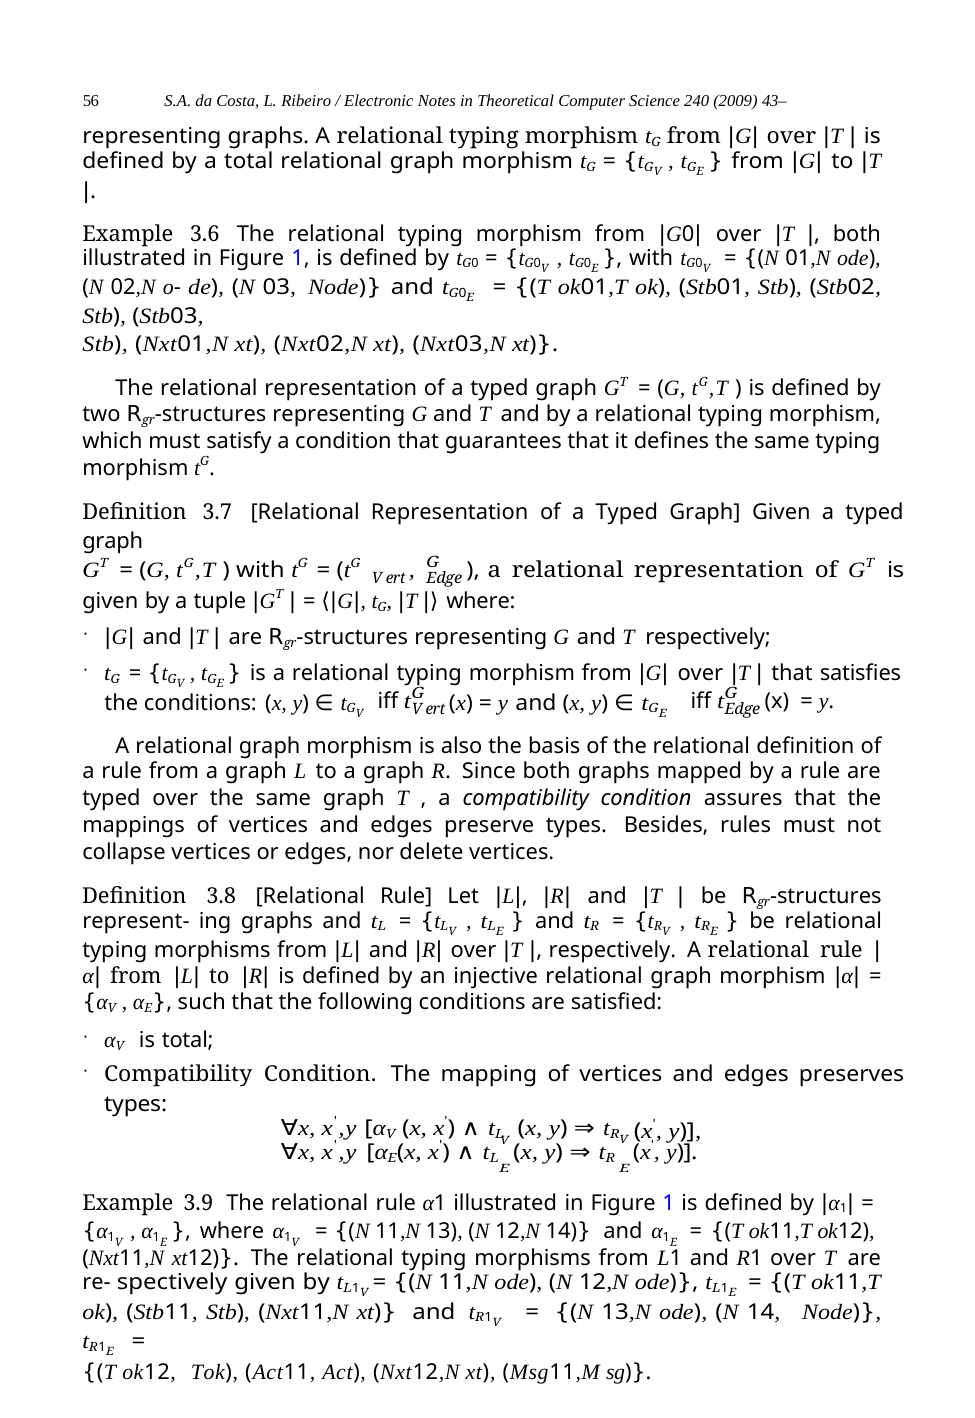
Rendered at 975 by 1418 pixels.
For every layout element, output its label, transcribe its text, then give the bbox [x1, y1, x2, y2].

text Definition 3.7 [Relational Representation of a Typed Graph] Given a typed graph [82, 496, 904, 555]
text G [411, 687, 448, 701]
text (Nxt11,N xt12)}. The relational typing morphisms from L1 and R1 over T are re- spectively given by tL1V = {(N 11,N ode), (N 12,N ode)}, tL1E = {(T ok11,T ok), (Stb11, Stb), (Nxt11,N xt)} and tR1V = {(N 13,N ode), (N 14, Node)}, tR1E = [82, 1245, 881, 1359]
list Compatibility Condition. The mapping of vertices and edges preserves types: [83, 1058, 904, 1117]
text Edge [426, 571, 465, 587]
text (x) = y and (x, y) ∈ tGE [449, 687, 684, 716]
text Example 3.9 The relational rule α1 illustrated in Figure 1 is defined by |α1| = [82, 1186, 904, 1216]
list αV is total; [83, 1024, 904, 1053]
text Stb), (Nxt01,N xt), (Nxt02,N xt), (Nxt03,N xt)}. [82, 330, 904, 356]
text Definition 3.8 [Relational Rule] Let |L|, |R| and |T | be Rgr-structures represent- ing graphs and tL = {tLV , tLE } and tR = {tRV , tRE } be relational typing morphisms from |L| and |R| over |T |, respectively. A relational rule |α| from |L| to |R| is defined by an injective relational graph morphism |α| = {αV , αE}, such that the following conditions are satisfied: [82, 883, 882, 1016]
text Example 3.6 The relational typing morphism from |G0| over |T |, both illustrated in Figure 1, is defined by tG0 = {tG0V , tG0E }, with tG0V = {(N 01,N ode), (N 02,N o- de), (N 03, Node)} and tG0E = {(T ok01,T ok), (Stb01, Stb), (Stb02, Stb), (Stb03, [82, 221, 881, 330]
text Edge [724, 701, 763, 717]
text ∀x, x',y [αE(x, x') ∧ tL (x, y) ⇒ tR [281, 1144, 629, 1163]
text given by a tuple |GT | = ⟨|G|, tG, |T |⟩ where: [82, 587, 904, 614]
list = y. [764, 687, 904, 714]
text (x', y)], [634, 1117, 904, 1144]
text GT = (G, tG,T ) with tG = (tG [82, 555, 389, 583]
text the conditions: (x, y) ∈ tGV [104, 687, 369, 716]
text {(T ok12, Tok), (Act11, Act), (Nxt12,N xt), (Msg11,M sg)}. [82, 1359, 904, 1385]
text G [426, 555, 465, 571]
text ∀x, x',y [αV (x, x') ∧ tL (x, y) ⇒ tR [281, 1117, 629, 1140]
text (x', y)]. [633, 1144, 904, 1163]
text A relational graph morphism is also the basis of the relational definition of a rule from a graph L to a graph R. Since both graphs mapped by a rule are typed over the same graph T , a compatibility condition assures that the mappings of vertices and edges preserve types. Besides, rules must not collapse vertices or edges, nor delete vertices. [82, 732, 882, 866]
list tG = {tGV , tGE } is a relational typing morphism from |G| over |T | that satisfies [83, 655, 904, 687]
text G [724, 687, 763, 701]
text {α1V , α1E }, where α1V = {(N 11,N 13), (N 12,N 14)} and α1E = {(T ok11,T ok12), [82, 1216, 904, 1245]
text V ert [411, 701, 448, 717]
text ), a relational representation of GT is [466, 555, 904, 583]
list |G| and |T | are Rgr-structures representing G and T respectively; [83, 621, 904, 651]
text The relational representation of a typed graph GT = (G, tG,T ) is defined by two Rgr-structures representing G and T and by a relational typing morphism, which must satisfy a condition that guarantees that it defines the same typing morphism tG. [82, 374, 882, 482]
text representing graphs. A relational typing morphism tG from |G| over |T | is defined by a total relational graph morphism tG = {tGV , tGE } from |G| to |T |. [82, 123, 881, 205]
